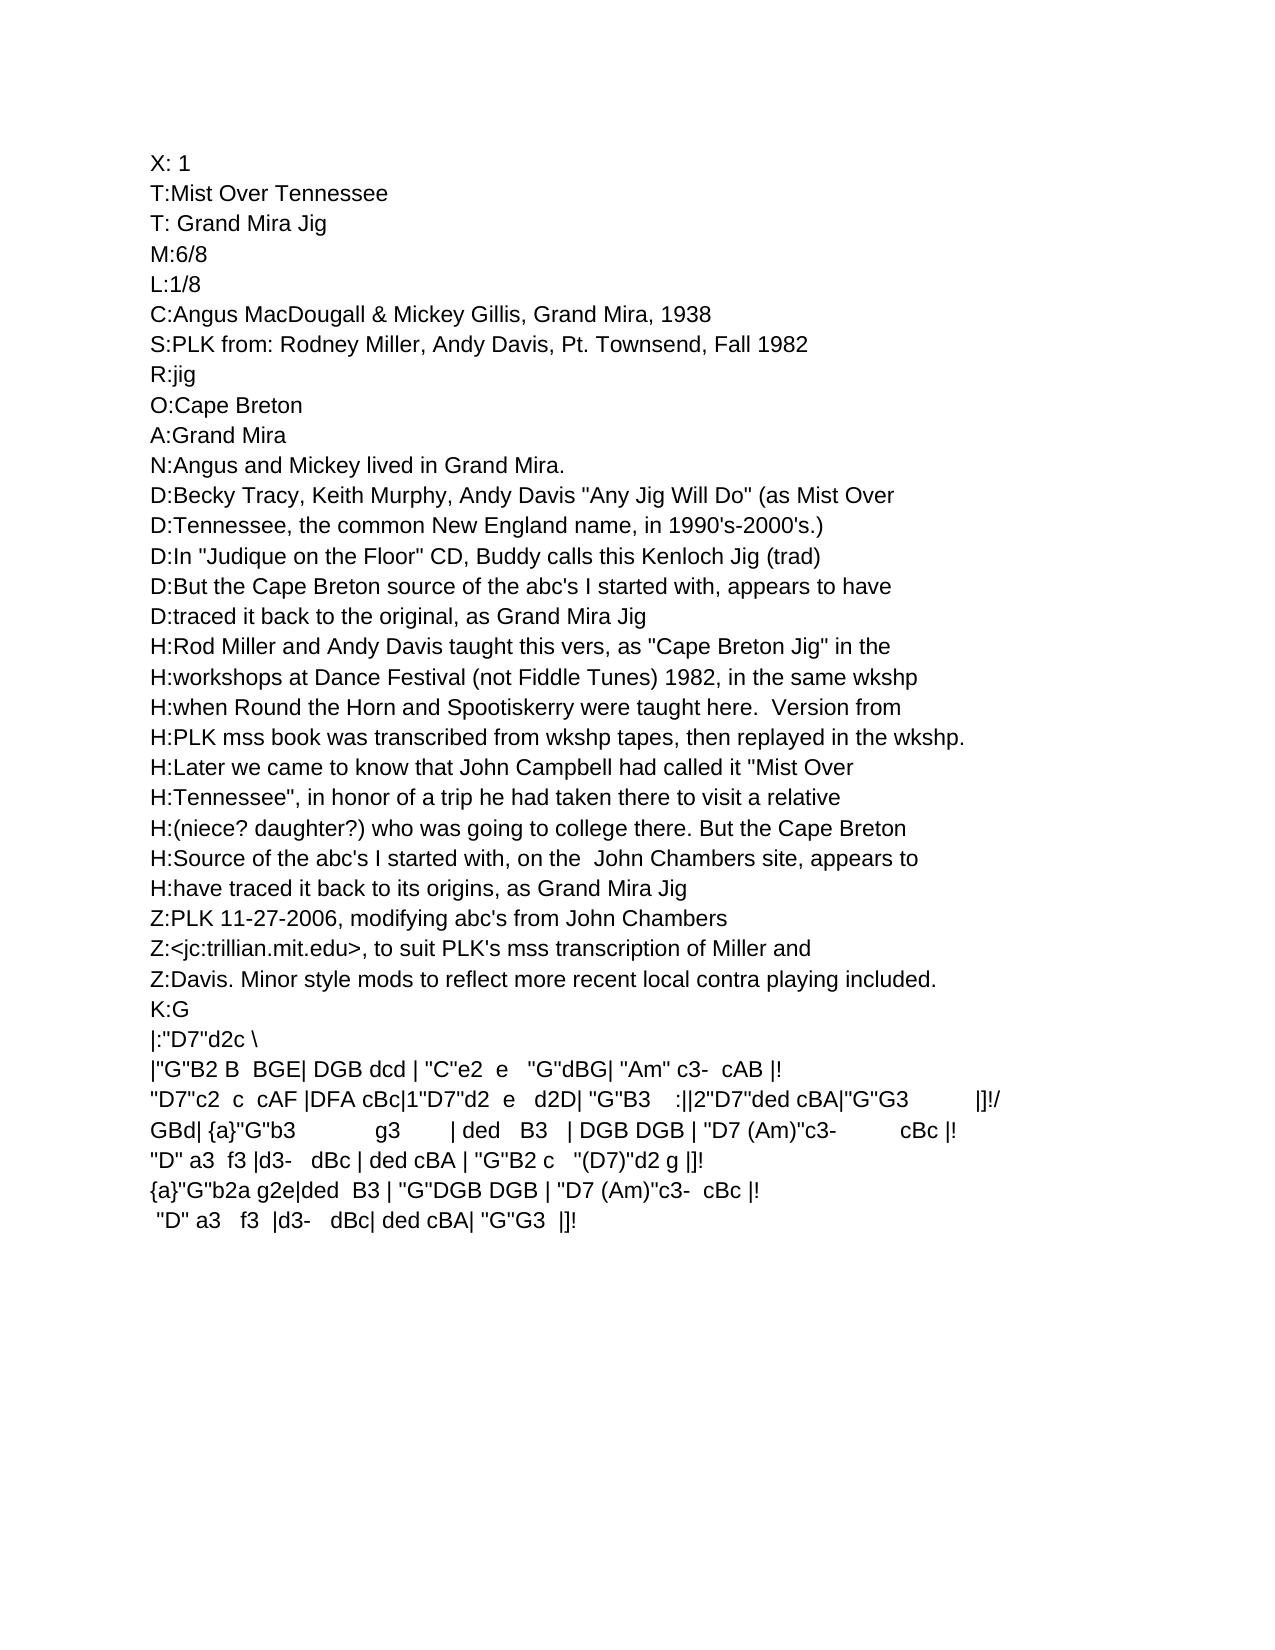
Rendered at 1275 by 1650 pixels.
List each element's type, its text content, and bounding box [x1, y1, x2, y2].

text "D" a3 f3 |d3- dBc| ded cBA| "G"G3 |]! [150, 1207, 1125, 1234]
text C:Angus MacDougall & Mickey Gillis, Grand Mira, 1938 [150, 301, 1125, 327]
text T:Mist Over Tennessee [150, 180, 1125, 207]
text Z:PLK 11-27-2006, modifying abc's from John Chambers [150, 905, 1125, 932]
text H:Rod Miller and Andy Davis taught this vers, as "Cape Breton Jig" in the [150, 633, 1125, 660]
text H:(niece? daughter?) who was going to college there. But the Cape Breton [150, 814, 1125, 841]
text H:Later we came to know that John Campbell had called it "Mist Over [150, 754, 1125, 781]
text |:"D7"d2c \ [150, 1026, 1125, 1052]
text R:jig [150, 361, 1125, 388]
text {a}"G"b2a g2e|ded B3 | "G"DGB DGB | "D7 (Am)"c3- cBc |! [150, 1177, 1125, 1203]
text S:PLK from: Rodney Miller, Andy Davis, Pt. Townsend, Fall 1982 [150, 331, 1125, 358]
text O:Cape Breton [150, 392, 1125, 418]
text Z:Davis. Minor style mods to reflect more recent local contra playing included. [150, 966, 1125, 992]
text D:In "Judique on the Floor" CD, Buddy calls this Kenloch Jig (trad) [150, 543, 1125, 569]
text "D7"c2 c cAF |DFA cBc|1"D7"d2 e d2D| "G"B3 :||2"D7"ded cBA|"G"G3 |]!/ [150, 1086, 1125, 1113]
text "D" a3 f3 |d3- dBc | ded cBA | "G"B2 c "(D7)"d2 g |]! [150, 1147, 1125, 1173]
text H:Tennessee", in honor of a trip he had taken there to visit a relative [150, 784, 1125, 811]
text Z:<jc:trillian.mit.edu>, to suit PLK's mss transcription of Miller and [150, 935, 1125, 962]
text D:But the Cape Breton source of the abc's I started with, appears to have [150, 573, 1125, 599]
text M:6/8 [150, 241, 1125, 267]
text D:traced it back to the original, as Grand Mira Jig [150, 603, 1125, 629]
text N:Angus and Mickey lived in Grand Mira. [150, 452, 1125, 478]
text K:G [150, 996, 1125, 1022]
text D:Tennessee, the common New England name, in 1990's-2000's.) [150, 512, 1125, 539]
text H:PLK mss book was transcribed from wkshp tapes, then replayed in the wkshp. [150, 724, 1125, 750]
text T: Grand Mira Jig [150, 210, 1125, 237]
text H:workshops at Dance Festival (not Fiddle Tunes) 1982, in the same wkshp [150, 663, 1125, 690]
text X: 1 [150, 150, 1125, 176]
text |"G"B2 B BGE| DGB dcd | "C"e2 e "G"dBG| "Am" c3- cAB |! [150, 1056, 1125, 1083]
text A:Grand Mira [150, 422, 1125, 448]
text D:Becky Tracy, Keith Murphy, Andy Davis "Any Jig Will Do" (as Mist Over [150, 482, 1125, 509]
text H:have traced it back to its origins, as Grand Mira Jig [150, 875, 1125, 901]
text H:Source of the abc's I started with, on the John Chambers site, appears to [150, 845, 1125, 871]
text GBd| {a}"G"b3 g3 | ded B3 | DGB DGB | "D7 (Am)"c3- cBc |! [150, 1117, 1125, 1143]
text L:1/8 [150, 271, 1125, 297]
text H:when Round the Horn and Spootiskerry were taught here. Version from [150, 694, 1125, 720]
